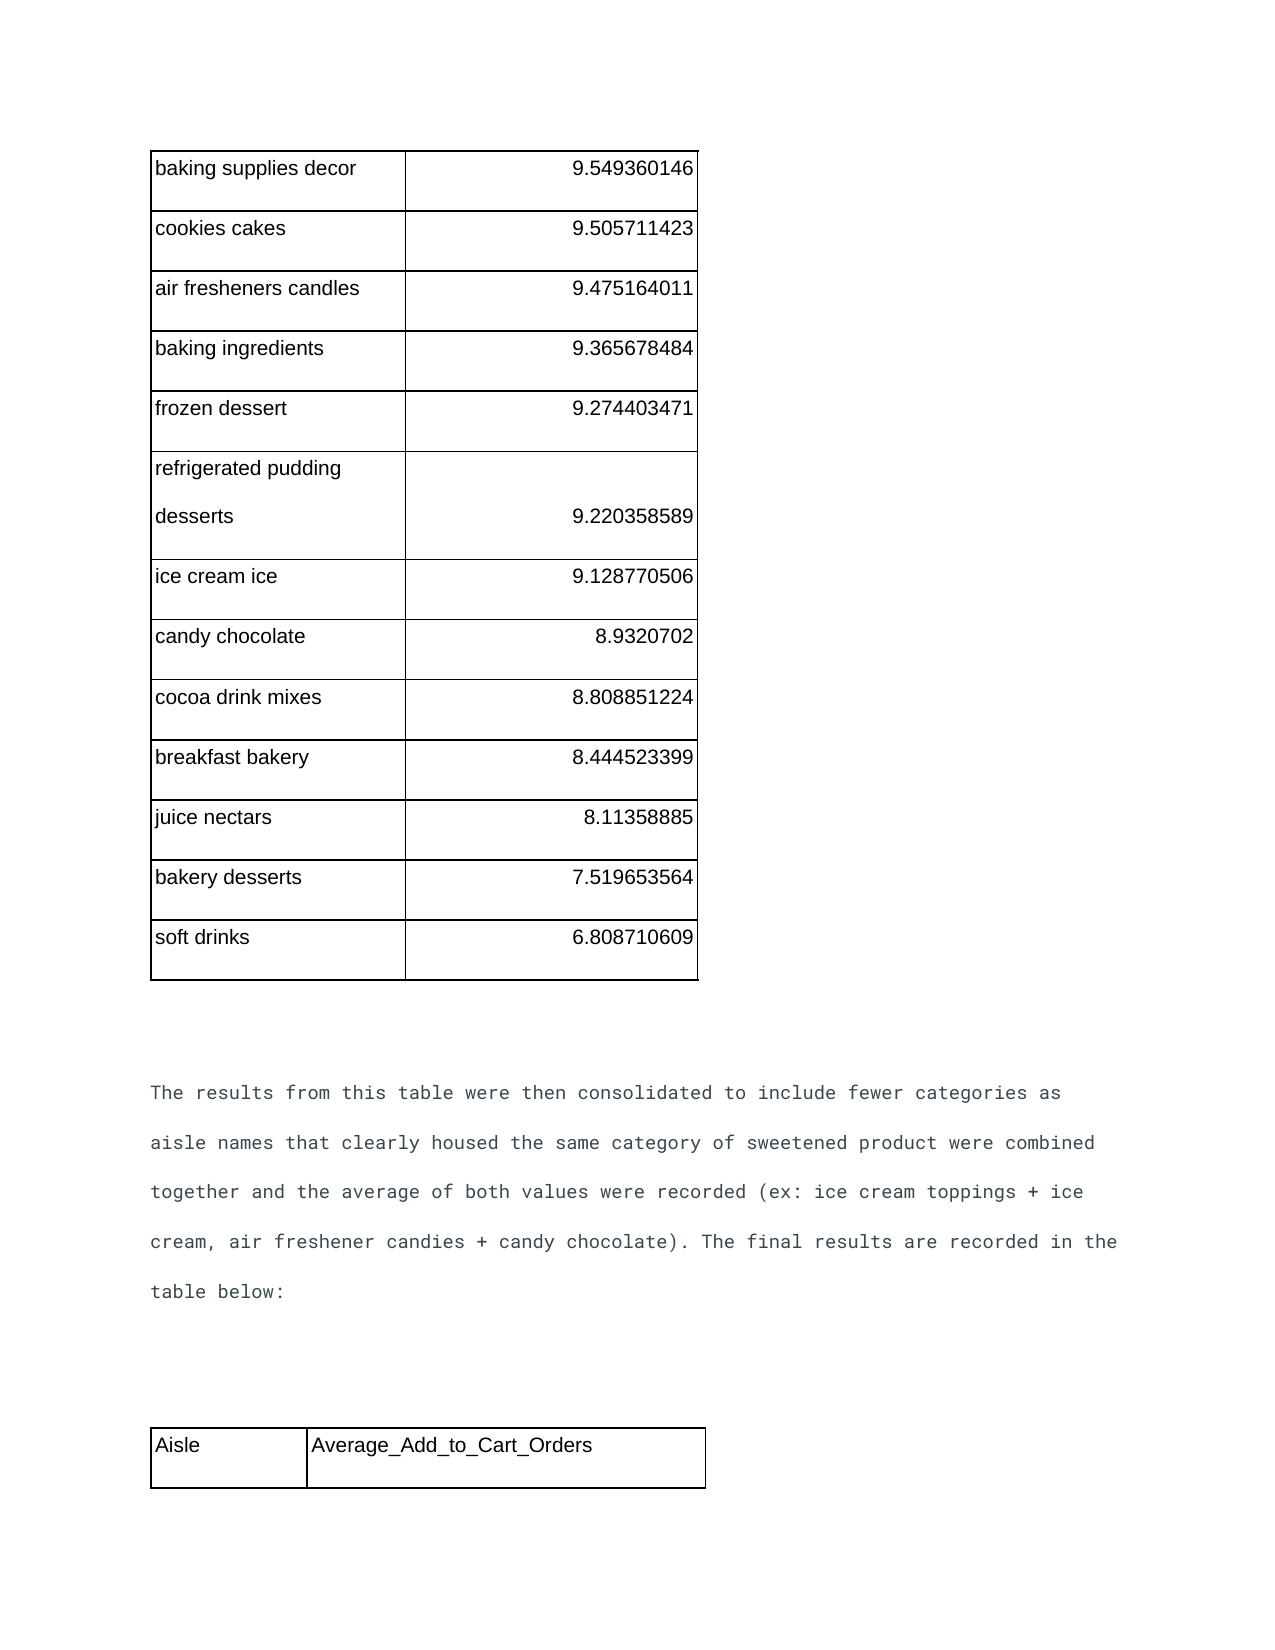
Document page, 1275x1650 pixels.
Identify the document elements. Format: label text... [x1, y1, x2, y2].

table_header Average_Add_to_Cart_Orders [308, 1429, 705, 1487]
table_cell 7.519653564 [406, 861, 697, 919]
table_cell refrigerated pudding desserts [152, 452, 405, 558]
table_cell bakery desserts [152, 861, 405, 919]
table_cell baking supplies decor [152, 152, 405, 210]
table_cell ice cream ice [152, 560, 405, 619]
table_cell 9.220358589 [406, 452, 697, 558]
table_cell 9.274403471 [406, 392, 697, 451]
table_cell cookies cakes [152, 212, 405, 270]
table_cell soft drinks [152, 921, 405, 979]
table_cell 8.808851224 [406, 680, 697, 739]
table_cell frozen dessert [152, 392, 405, 451]
table_cell juice nectars [152, 801, 405, 859]
table_cell 8.11358885 [406, 801, 697, 859]
table_cell breakfast bakery [152, 741, 405, 799]
table_cell 8.444523399 [406, 741, 697, 799]
table_cell 9.365678484 [406, 332, 697, 390]
text The results from this table were then consolidated to include fewer categories as aisle names that clearly housed the same category of sweetened product were combined together and the average of both values were recorded (ex: ice cream toppings + ice cream, air freshener candies + candy chocolate). The final results are recorded in the table below: [150, 1080, 1125, 1303]
table_cell candy chocolate [152, 620, 405, 679]
table_header Aisle [152, 1429, 306, 1487]
table_cell 6.808710609 [406, 921, 697, 979]
table_cell baking ingredients [152, 332, 405, 390]
table_cell 9.128770506 [406, 560, 697, 619]
table_cell 9.549360146 [406, 152, 697, 210]
table_cell cocoa drink mixes [152, 680, 405, 739]
table_cell air fresheners candles [152, 272, 405, 330]
table_cell 9.505711423 [406, 212, 697, 270]
table_cell 8.9320702 [406, 620, 697, 679]
table_cell 9.475164011 [406, 272, 697, 330]
